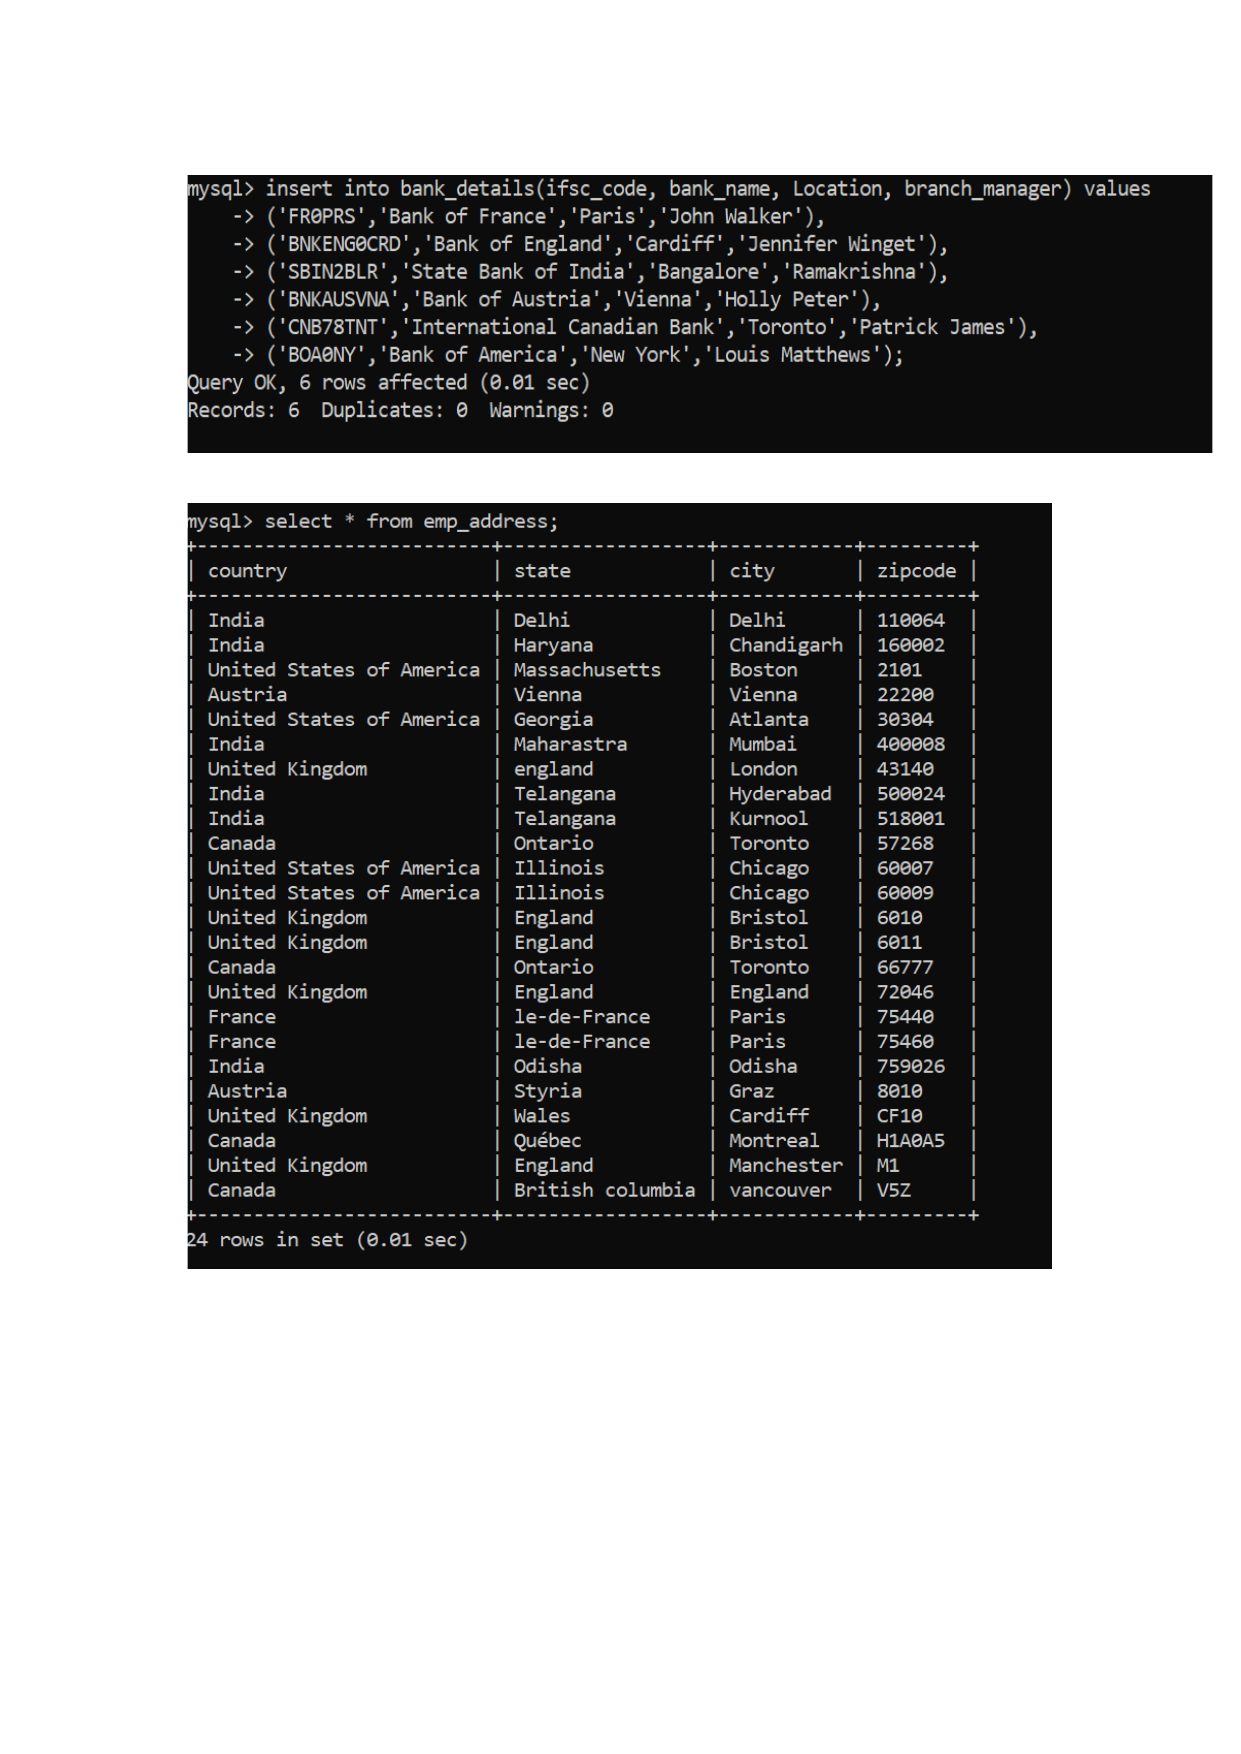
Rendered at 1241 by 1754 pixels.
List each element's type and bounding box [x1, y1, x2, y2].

picture [187, 175, 1213, 453]
picture [187, 503, 1052, 1269]
